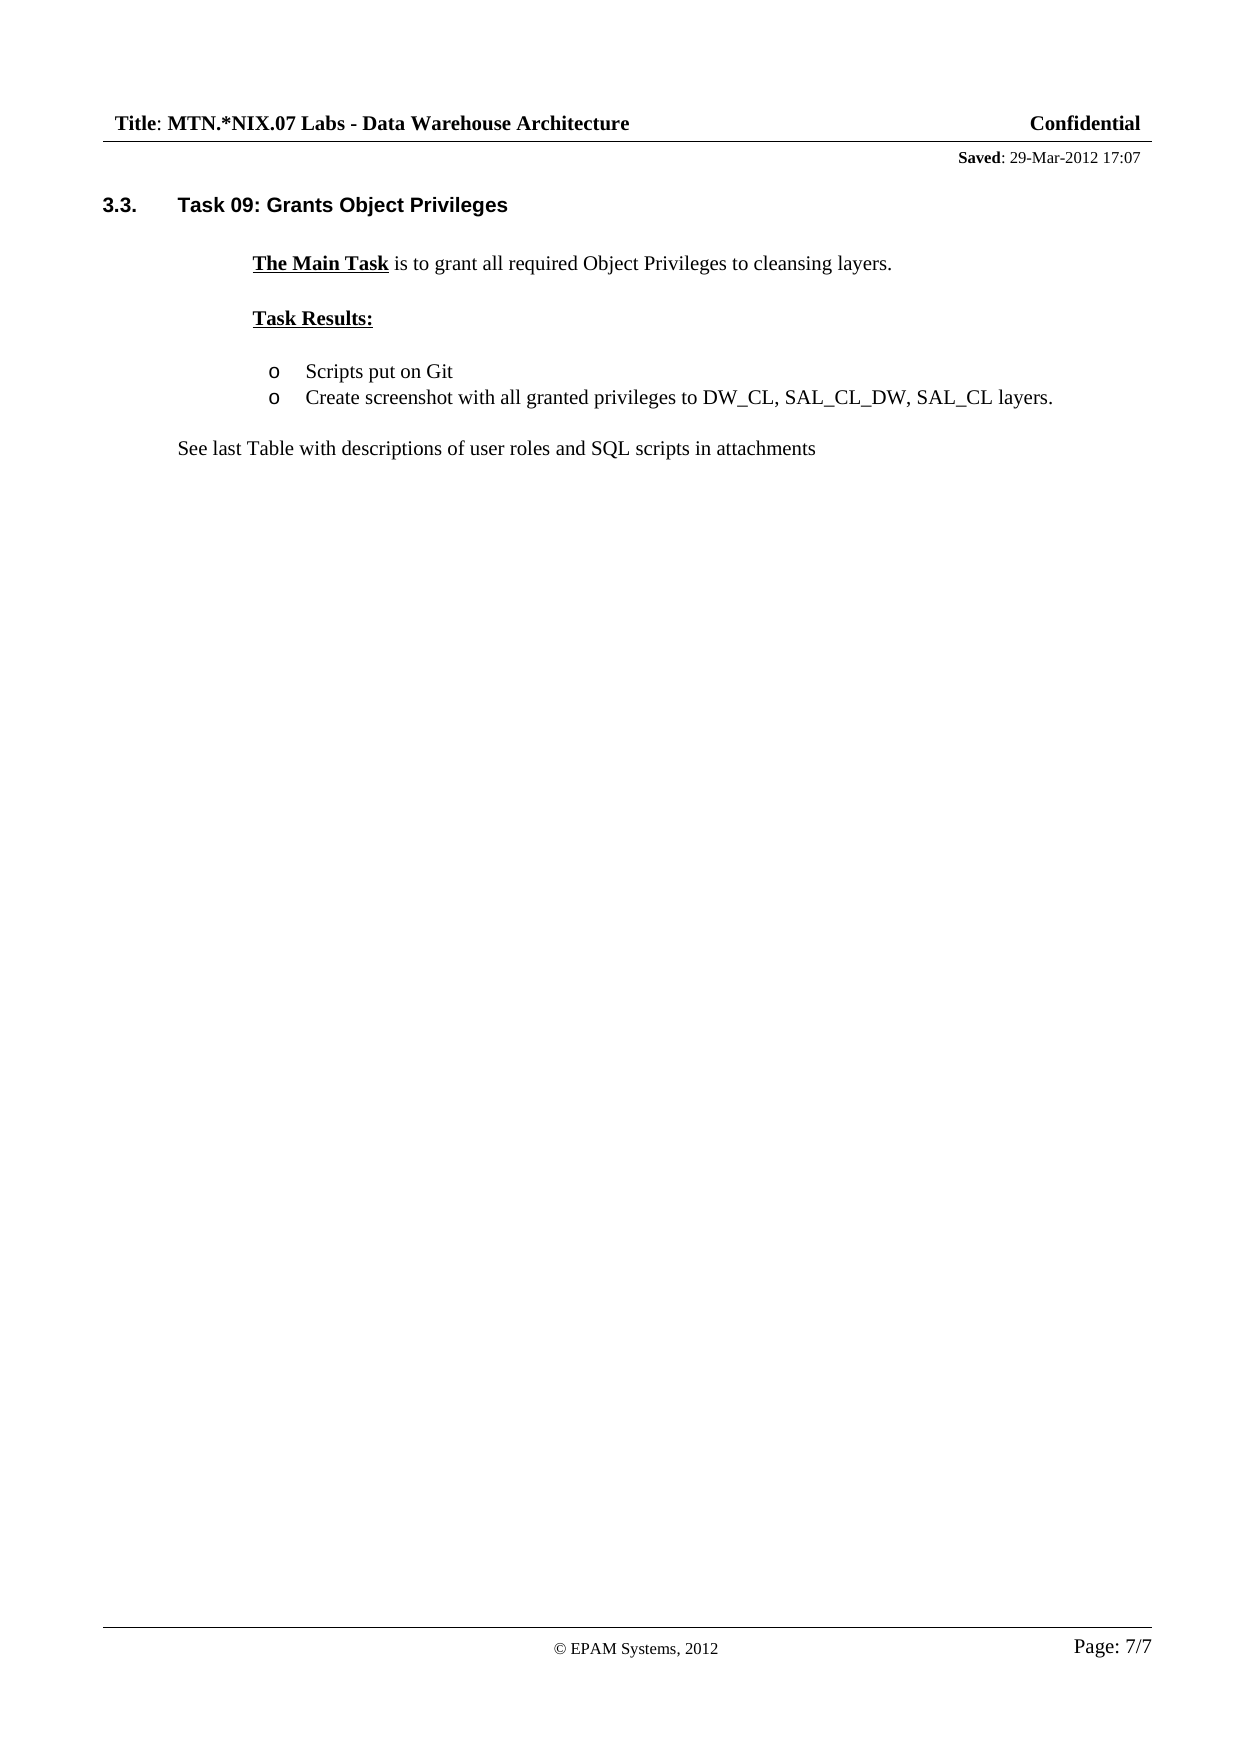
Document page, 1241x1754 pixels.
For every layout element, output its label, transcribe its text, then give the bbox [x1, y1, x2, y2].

list Scripts put on Git [268, 359, 1152, 384]
text The Main Task is to grant all required Object Privileges to cleansing layers. [177, 251, 1152, 275]
text Task Results: [177, 306, 1152, 330]
text See last Table with descriptions of user roles and SQL scripts in attachments [177, 435, 1152, 460]
subtitle Task 09: Grants Object Privileges [102, 192, 1152, 217]
list Create screenshot with all granted privileges to DW_CL, SAL_CL_DW, SAL_CL layers. [268, 384, 1152, 410]
